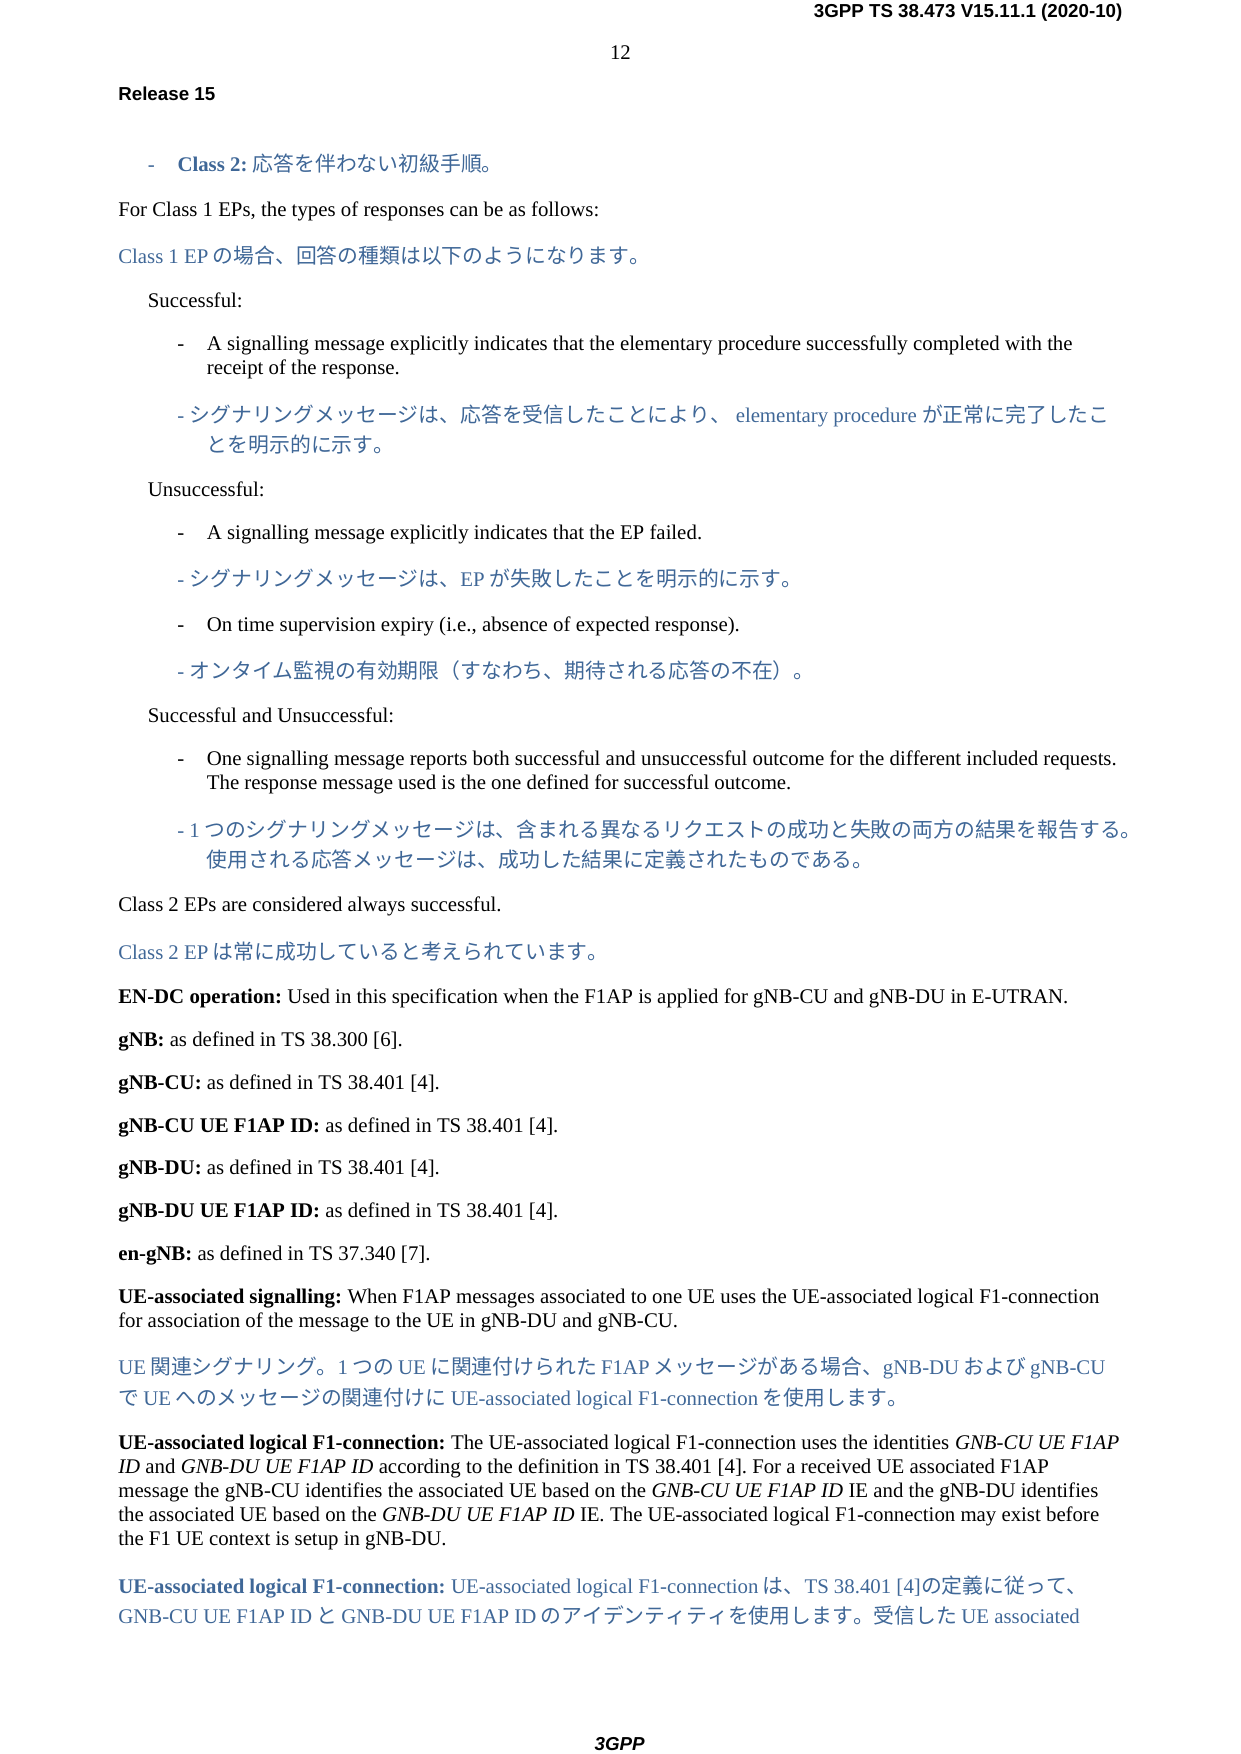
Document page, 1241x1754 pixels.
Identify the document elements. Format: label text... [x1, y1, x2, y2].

text UE-associated signalling: When F1AP messages associated to one UE uses the UE-associated logical F1-connection for association of the message to the UE in gNB-DU and gNB-CU. [118, 1284, 1122, 1332]
text - Class 2: 応答を伴わない初級手順。 [148, 147, 1122, 178]
text - シグナリングメッセージは、応答を受信したことにより、 elementary procedure が正常に完了したことを明示的に示す。 [177, 398, 1122, 458]
text gNB: as defined in TS 38.300 [6]. [118, 1027, 1122, 1051]
text gNB-CU: as defined in TS 38.401 [4]. [118, 1070, 1122, 1094]
text Class 2 EPs are considered always successful. [118, 892, 1122, 916]
text - A signalling message explicitly indicates that the EP failed. [177, 520, 1122, 544]
text gNB-CU UE F1AP ID: as defined in TS 38.401 [4]. [118, 1112, 1122, 1137]
text - シグナリングメッセージは、EP が失敗したことを明示的に示す。 [177, 563, 1122, 593]
text Class 2 EPは常に成功していると考えられています。 [118, 935, 1122, 965]
text - On time supervision expiry (i.e., absence of expected response). [177, 612, 1122, 636]
text Successful and Unsuccessful: [148, 703, 1122, 727]
text Class 1 EPの場合、回答の種類は以下のようになります。 [118, 239, 1122, 269]
text UE-associated logical F1-connection: The UE-associated logical F1-connection uses the identities GNB-CU UE F1AP ID and GNB-DU UE F1AP ID according to the definition in TS 38.401 [4]. For a received UE associated F1AP message the gNB-CU identifies the associated UE based on the GNB-CU UE F1AP ID IE and the gNB-DU identifies the associated UE based on the GNB-DU UE F1AP ID IE. The UE-associated logical F1-connection may exist before the F1 UE context is setup in gNB-DU. [118, 1430, 1122, 1550]
text gNB-DU: as defined in TS 38.401 [4]. [118, 1155, 1122, 1179]
text UE関連シグナリング。1つのUEに関連付けられたF1APメッセージがある場合、gNB-DUおよびgNB-CUでUEへのメッセージの関連付けに UE-associated logical F1-connectionを使用します。 [118, 1351, 1122, 1411]
text gNB-DU UE F1AP ID: as defined in TS 38.401 [4]. [118, 1198, 1122, 1222]
text - A signalling message explicitly indicates that the elementary procedure successfully completed with the receipt of the response. [177, 331, 1122, 379]
text - オンタイム監視の有効期限（すなわち、期待される応答の不在）。 [177, 654, 1122, 685]
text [118, 1569, 1122, 1629]
text en-gNB: as defined in TS 37.340 [7]. [118, 1241, 1122, 1265]
text EN-DC operation: Used in this specification when the F1AP is applied for gNB-CU and gNB-DU in E-UTRAN. [118, 984, 1122, 1008]
text For Class 1 EPs, the types of responses can be as follows: [118, 196, 1122, 221]
text - One signalling message reports both successful and unsuccessful outcome for the different included requests. The response message used is the one defined for successful outcome. [177, 746, 1122, 794]
text - 1つのシグナリングメッセージは、含まれる異なるリクエストの成功と失敗の両方の結果を報告する。使用される応答メッセージは、成功した結果に定義されたものである。 [177, 813, 1122, 873]
text Unsuccessful: [148, 477, 1122, 501]
text Successful: [148, 288, 1122, 312]
